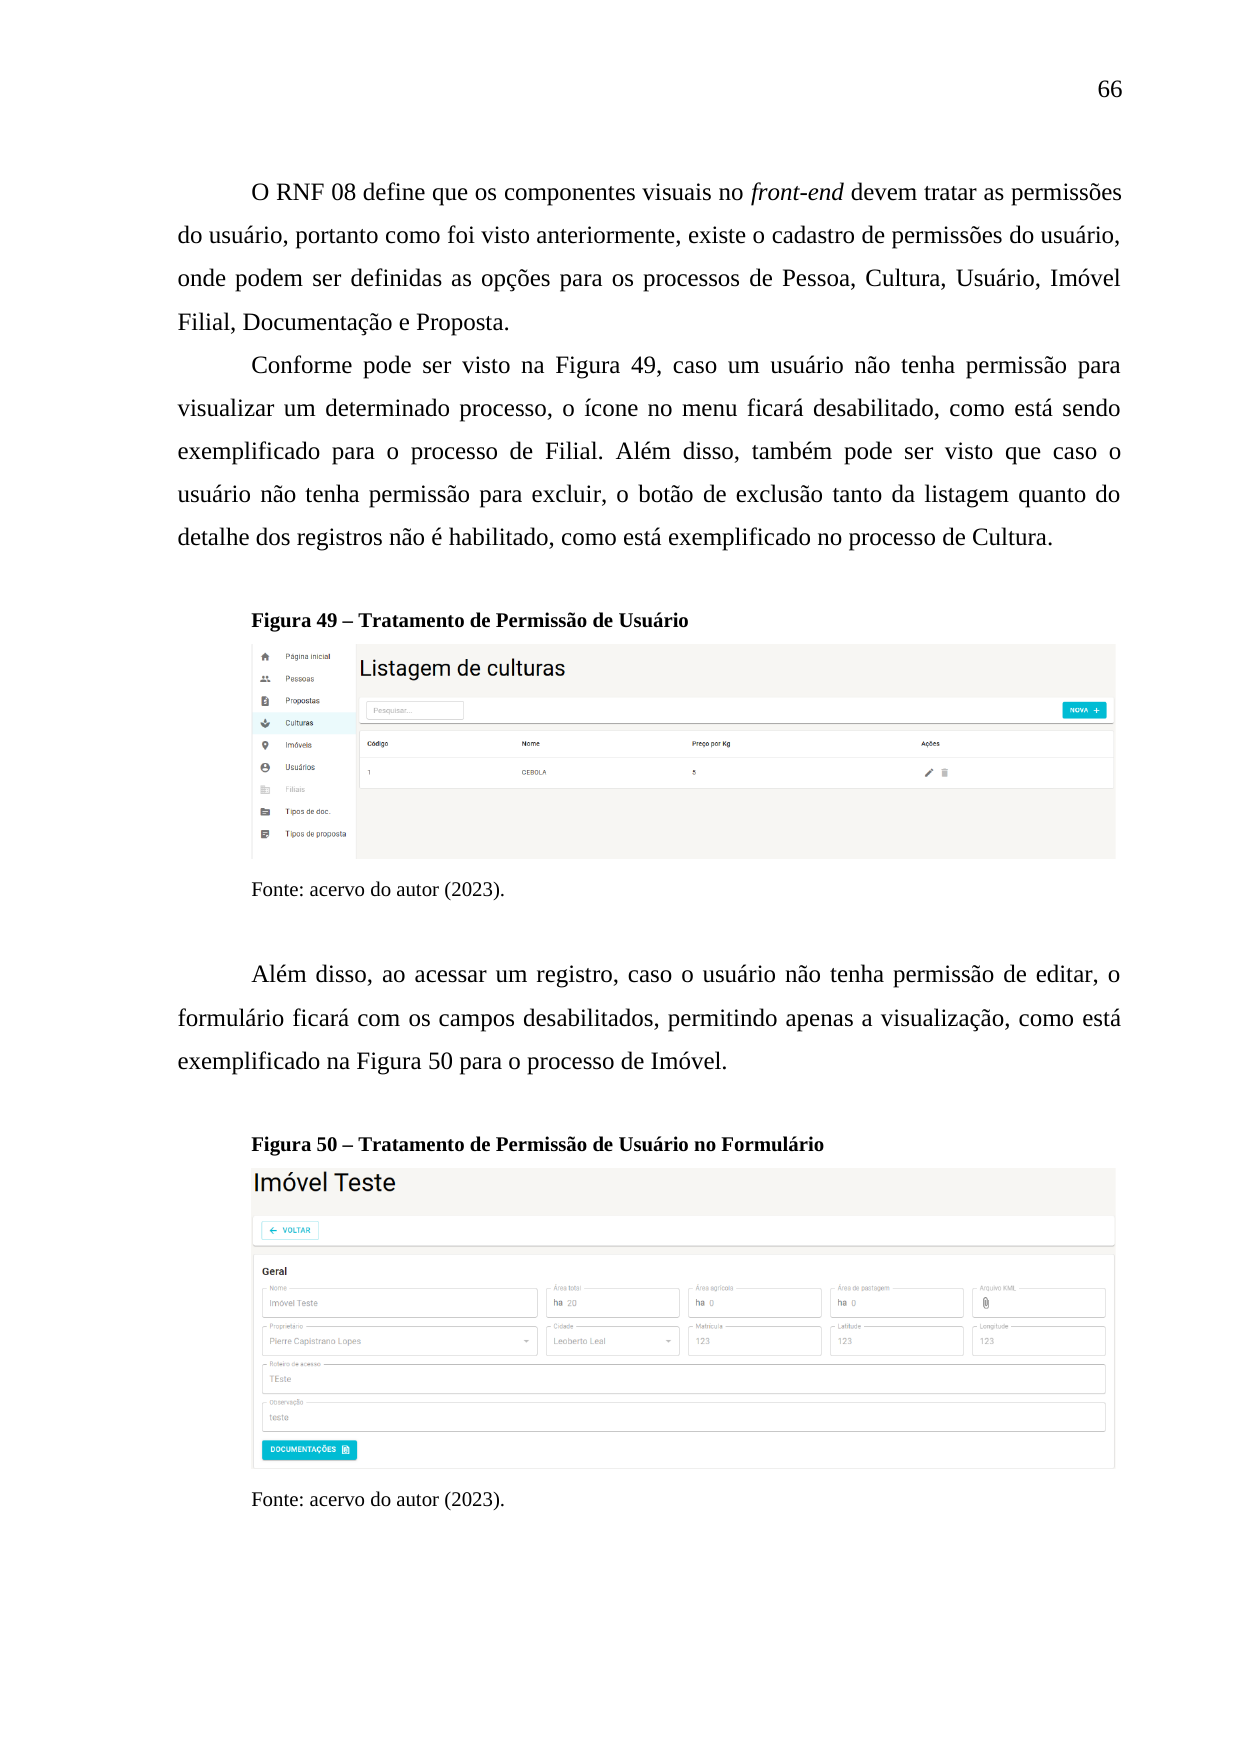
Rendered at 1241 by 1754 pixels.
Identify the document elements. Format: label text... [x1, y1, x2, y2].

text Conforme pode ser visto na Figura 49, caso um usuário não tenha permissão para visualizar um determinado processo, o ícone no menu ficará desabilitado, como está sendo exemplificado para o processo de Filial. Além disso, também pode ser visto que caso o usuário não tenha permissão para excluir, o botão de exclusão tanto da listagem quanto do detalhe dos registros não é habilitado, como está exemplificado no processo de Cultura. [177, 350, 1122, 551]
picture [251, 644, 1116, 859]
text O RNF 08 define que os componentes visuais no front-end devem tratar as permissões do usuário, portanto como foi visto anteriormente, existe o cadastro de permissões do usuário, onde podem ser definidas as opções para os processos de Pessoa, Cultura, Usuário, Imóvel Filial, Documentação e Proposta. [177, 177, 1122, 335]
text Figura 50 – Tratamento de Permissão de Usuário no Formulário [177, 1132, 1122, 1156]
text Figura 49 – Tratamento de Permissão de Usuário [177, 608, 1122, 632]
text Além disso, ao acessar um registro, caso o usuário não tenha permissão de editar, o formulário ficará com os campos desabilitados, permitindo apenas a visualização, como está exemplificado na Figura 50 para o processo de Imóvel. [177, 959, 1122, 1074]
picture [251, 1168, 1116, 1469]
